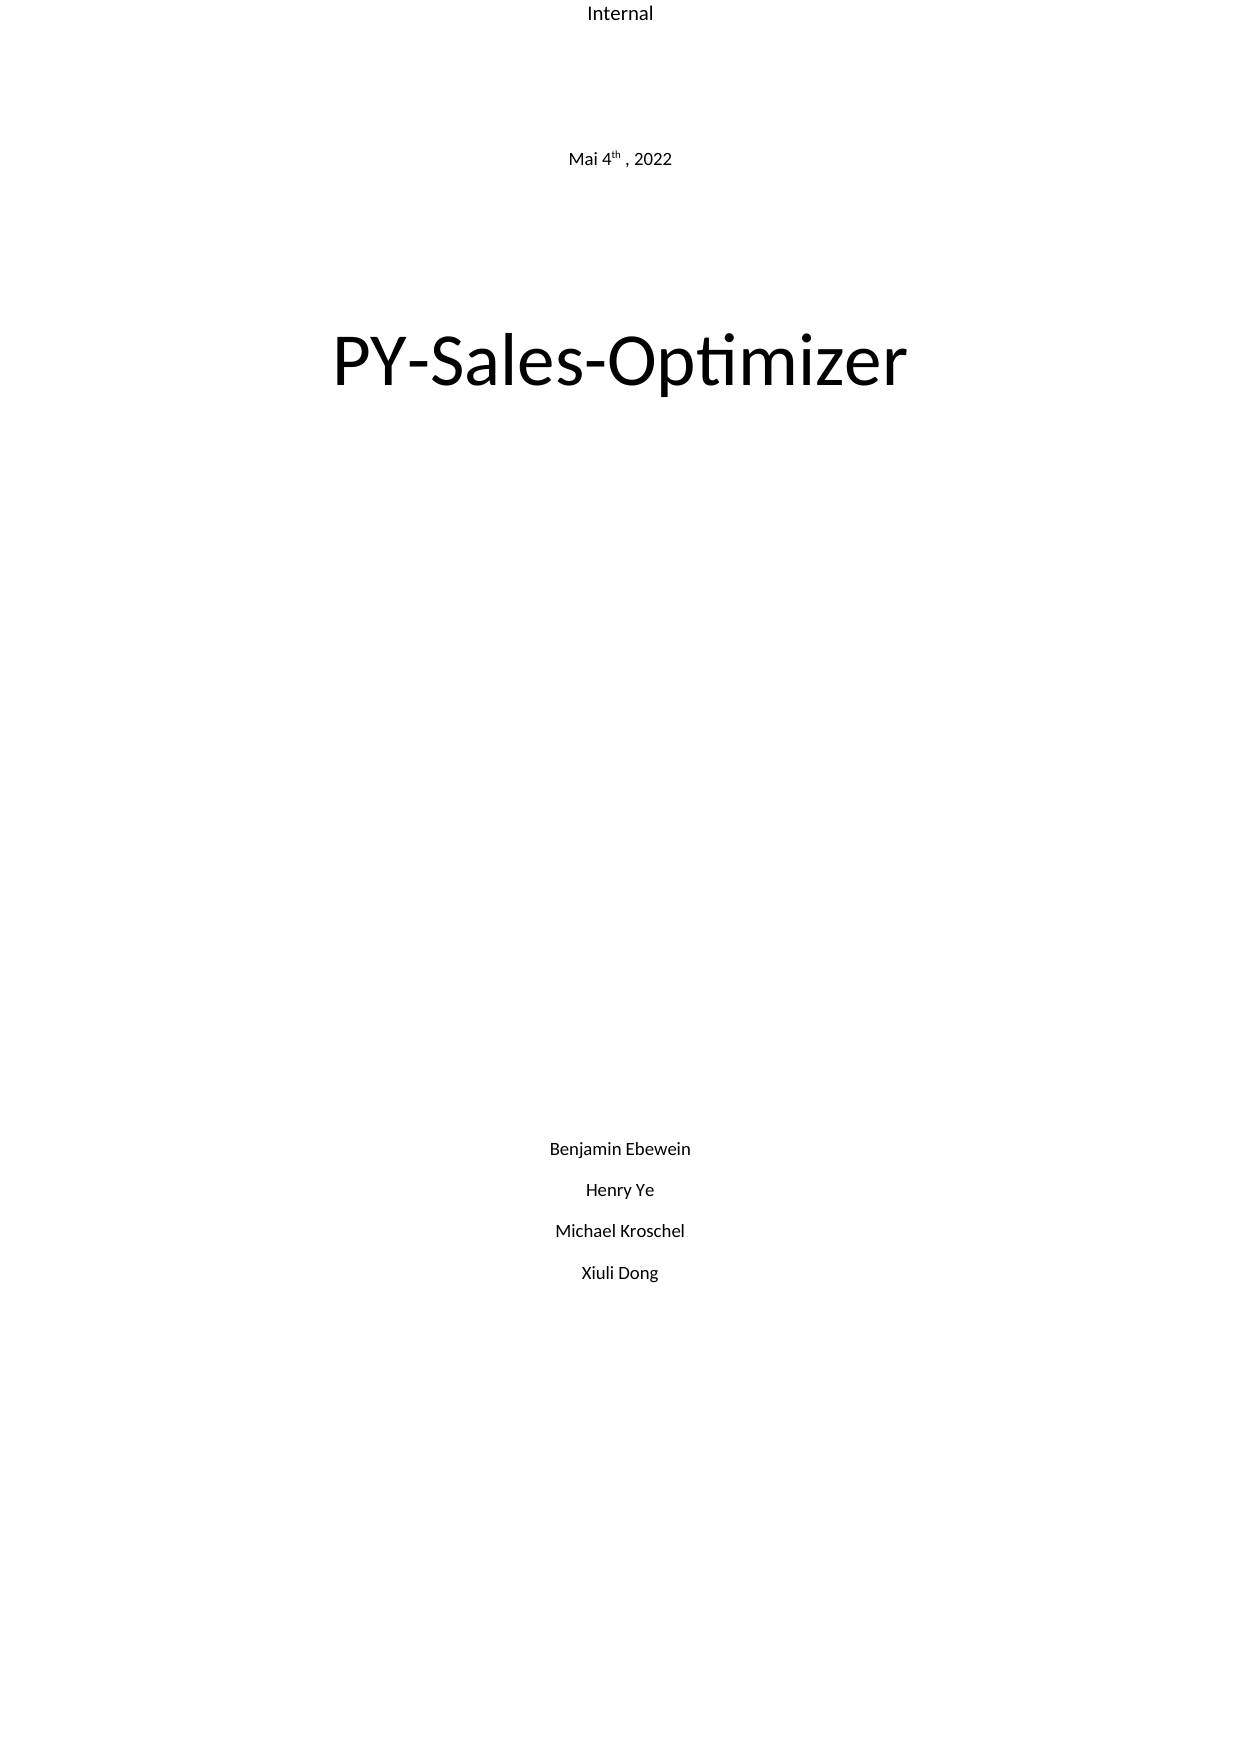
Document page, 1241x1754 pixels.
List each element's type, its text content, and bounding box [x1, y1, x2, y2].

text Henry Ye [148, 1178, 1093, 1201]
text Michael Kroschel [148, 1219, 1093, 1242]
text PY-Sales-Optimizer [148, 313, 1093, 404]
text Mai 4th , 2022 [148, 148, 1093, 171]
text Benjamin Ebewein [148, 1137, 1093, 1160]
text Xiuli Dong [148, 1261, 1093, 1284]
